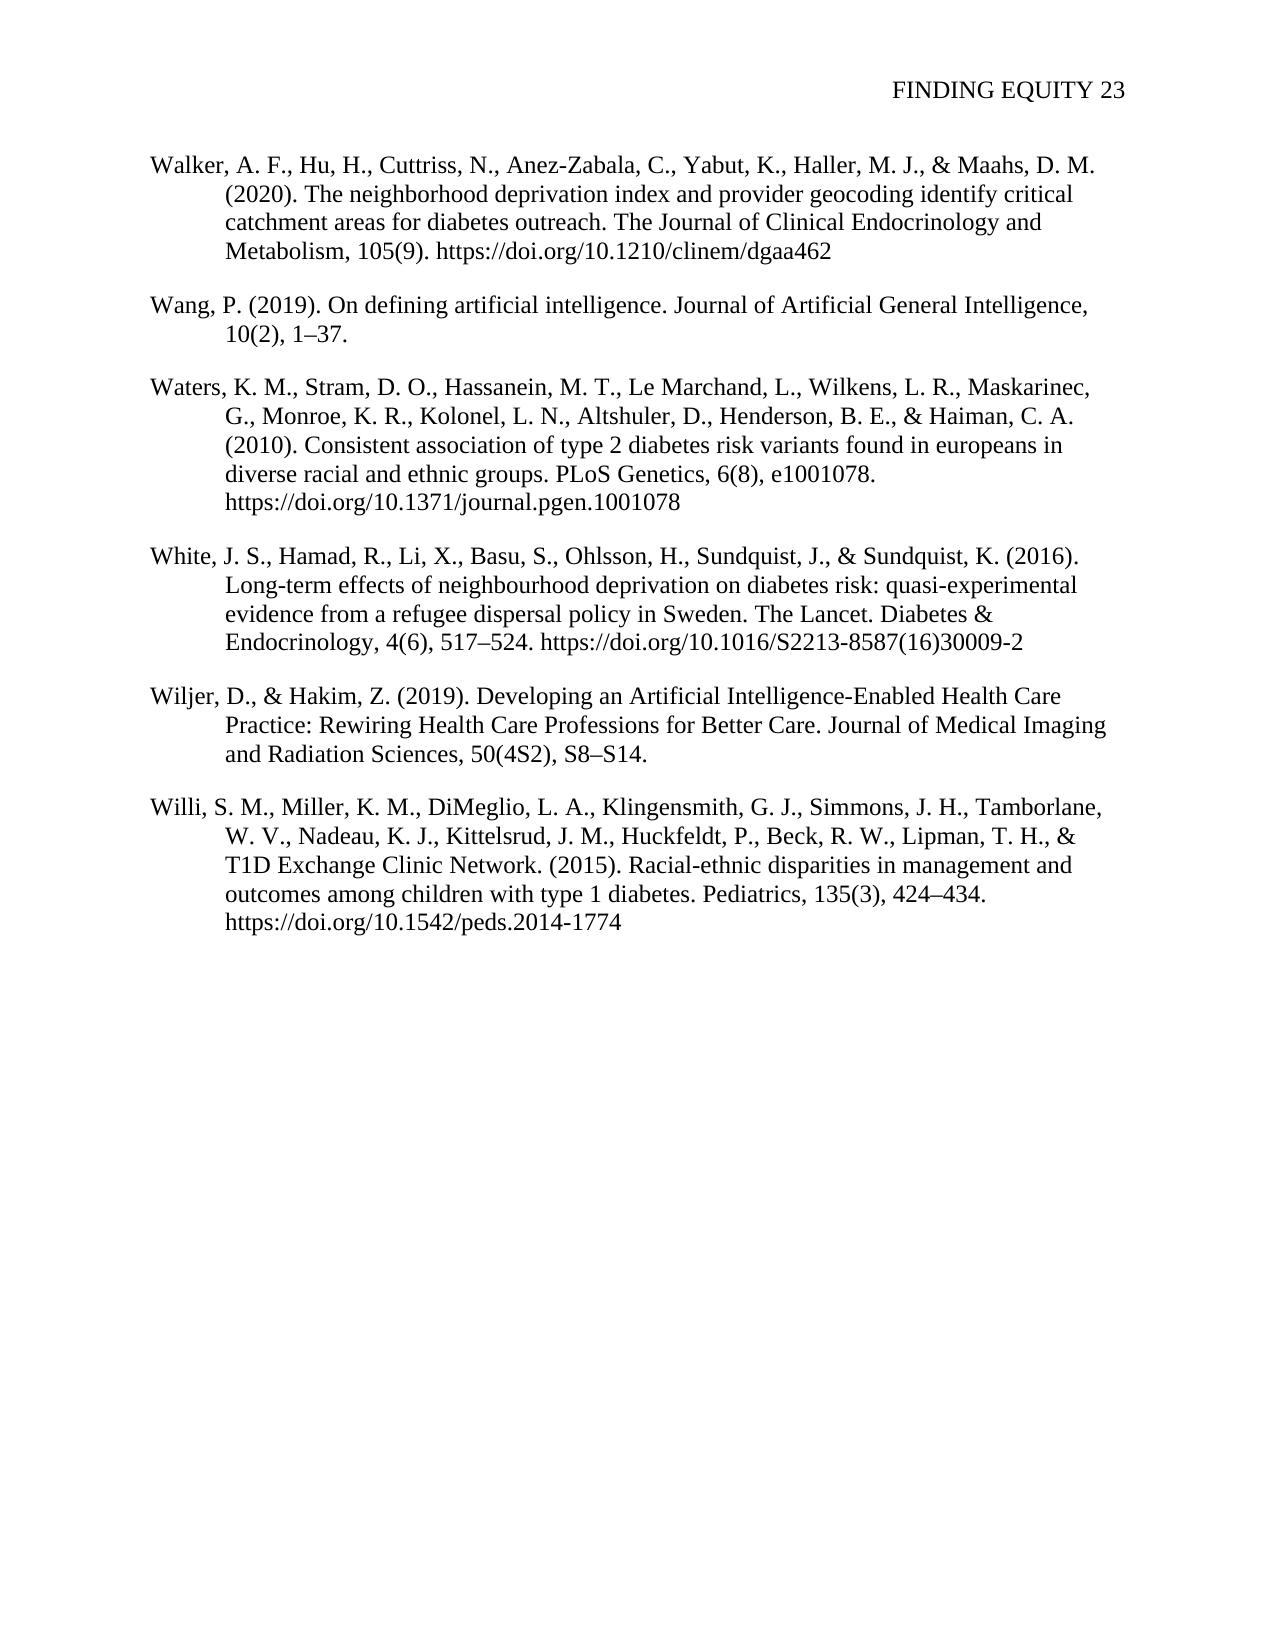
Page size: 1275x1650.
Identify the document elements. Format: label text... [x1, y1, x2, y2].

text White, J. S., Hamad, R., Li, X., Basu, S., Ohlsson, H., Sundquist, J., & Sundquist, K. (2016). Long-term effects of neighbourhood deprivation on diabetes risk: quasi-experimental evidence from a refugee dispersal policy in Sweden. The Lancet. Diabetes & Endocrinology, 4(6), 517–524. https://doi.org/10.1016/S2213-8587(16)30009-2 [150, 541, 1125, 656]
text Willi, S. M., Miller, K. M., DiMeglio, L. A., Klingensmith, G. J., Simmons, J. H., Tamborlane, W. V., Nadeau, K. J., Kittelsrud, J. M., Huckfeldt, P., Beck, R. W., Lipman, T. H., & T1D Exchange Clinic Network. (2015). Racial-ethnic disparities in management and outcomes among children with type 1 diabetes. Pediatrics, 135(3), 424–434. https://doi.org/10.1542/peds.2014-1774 [150, 792, 1125, 936]
text Wang, P. (2019). On defining artificial intelligence. Journal of Artificial General Intelligence, 10(2), 1–37. [150, 290, 1125, 347]
text Waters, K. M., Stram, D. O., Hassanein, M. T., Le Marchand, L., Wilkens, L. R., Maskarinec, G., Monroe, K. R., Kolonel, L. N., Altshuler, D., Henderson, B. E., & Haiman, C. A. (2010). Consistent association of type 2 diabetes risk variants found in europeans in diverse racial and ethnic groups. PLoS Genetics, 6(8), e1001078. https://doi.org/10.1371/journal.pgen.1001078 [150, 372, 1125, 516]
text Wiljer, D., & Hakim, Z. (2019). Developing an Artificial Intelligence-Enabled Health Care Practice: Rewiring Health Care Professions for Better Care. Journal of Medical Imaging and Radiation Sciences, 50(4S2), S8–S14. [150, 681, 1125, 767]
text Walker, A. F., Hu, H., Cuttriss, N., Anez-Zabala, C., Yabut, K., Haller, M. J., & Maahs, D. M. (2020). The neighborhood deprivation index and provider geocoding identify critical catchment areas for diabetes outreach. The Journal of Clinical Endocrinology and Metabolism, 105(9). https://doi.org/10.1210/clinem/dgaa462 [150, 150, 1125, 265]
